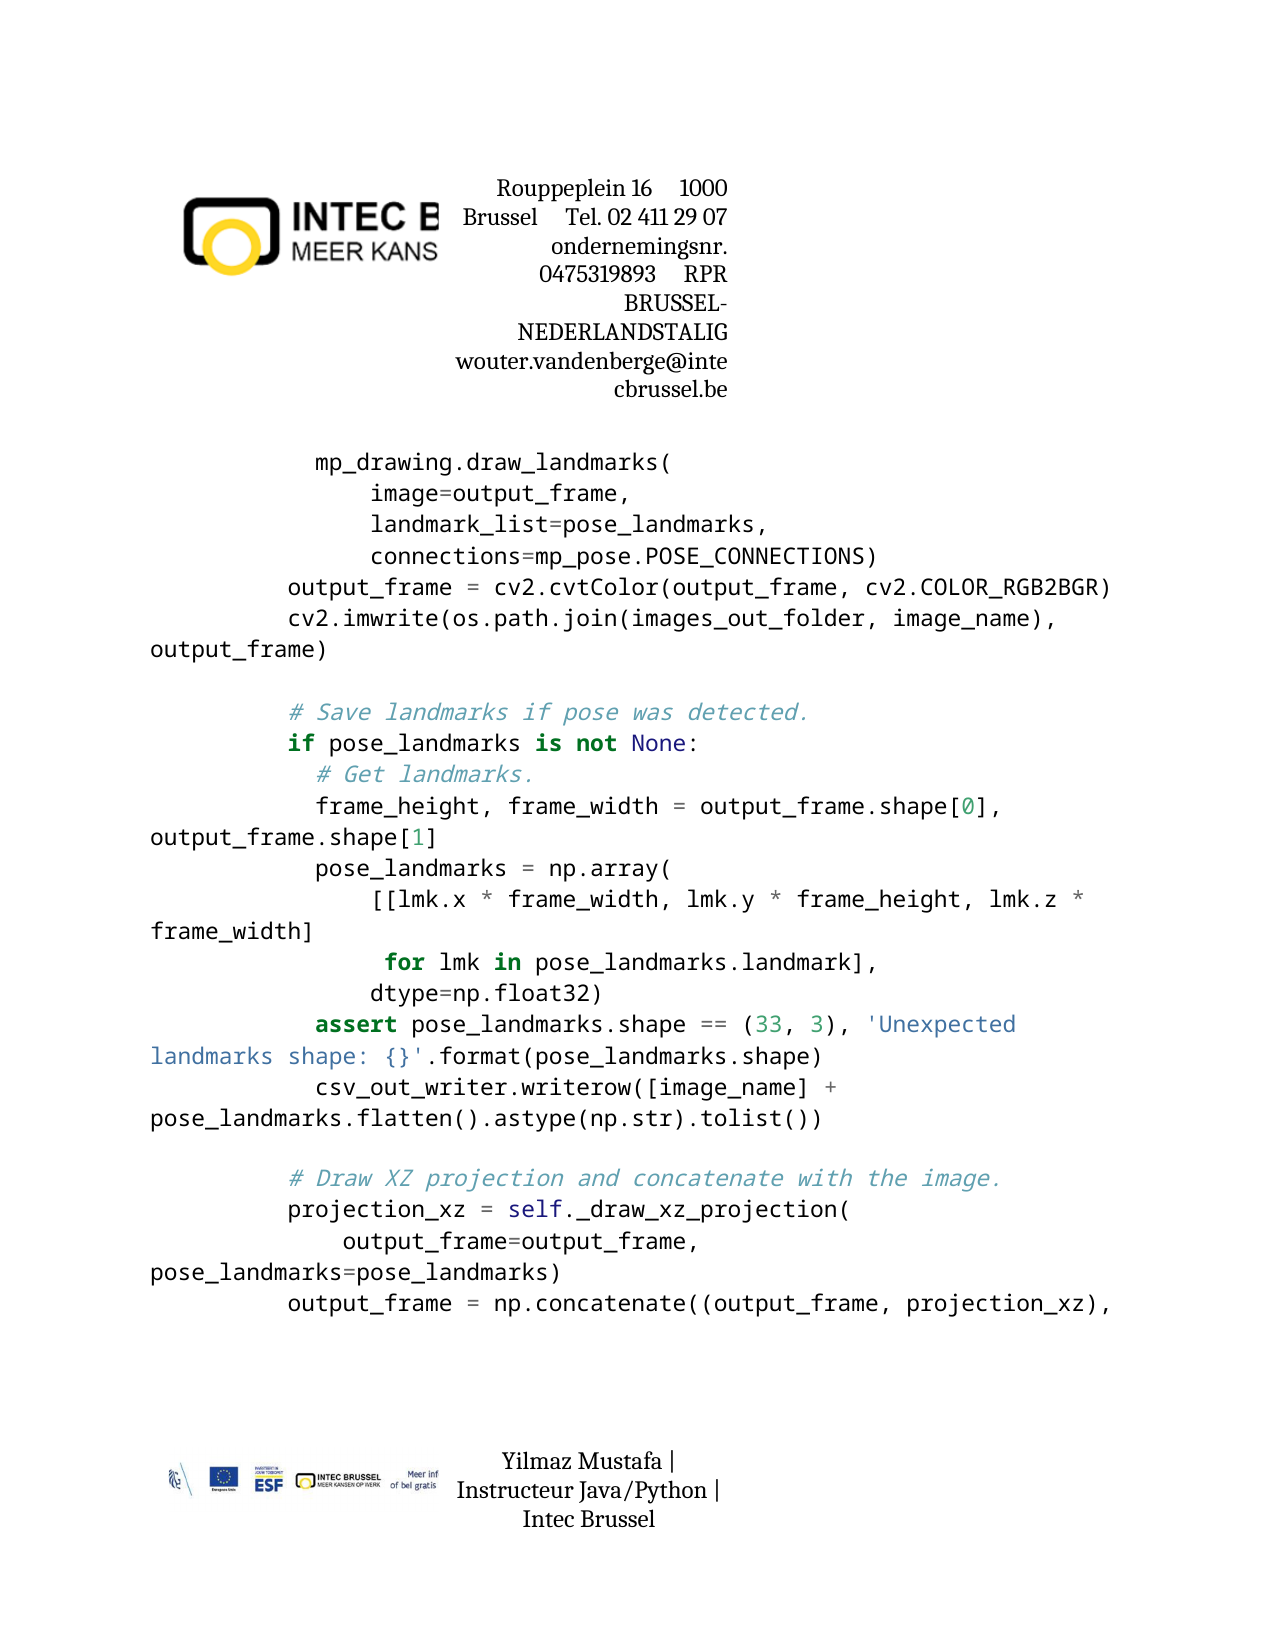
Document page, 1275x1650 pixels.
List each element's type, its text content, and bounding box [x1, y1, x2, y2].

picture [168, 1447, 439, 1512]
picture [168, 174, 439, 293]
